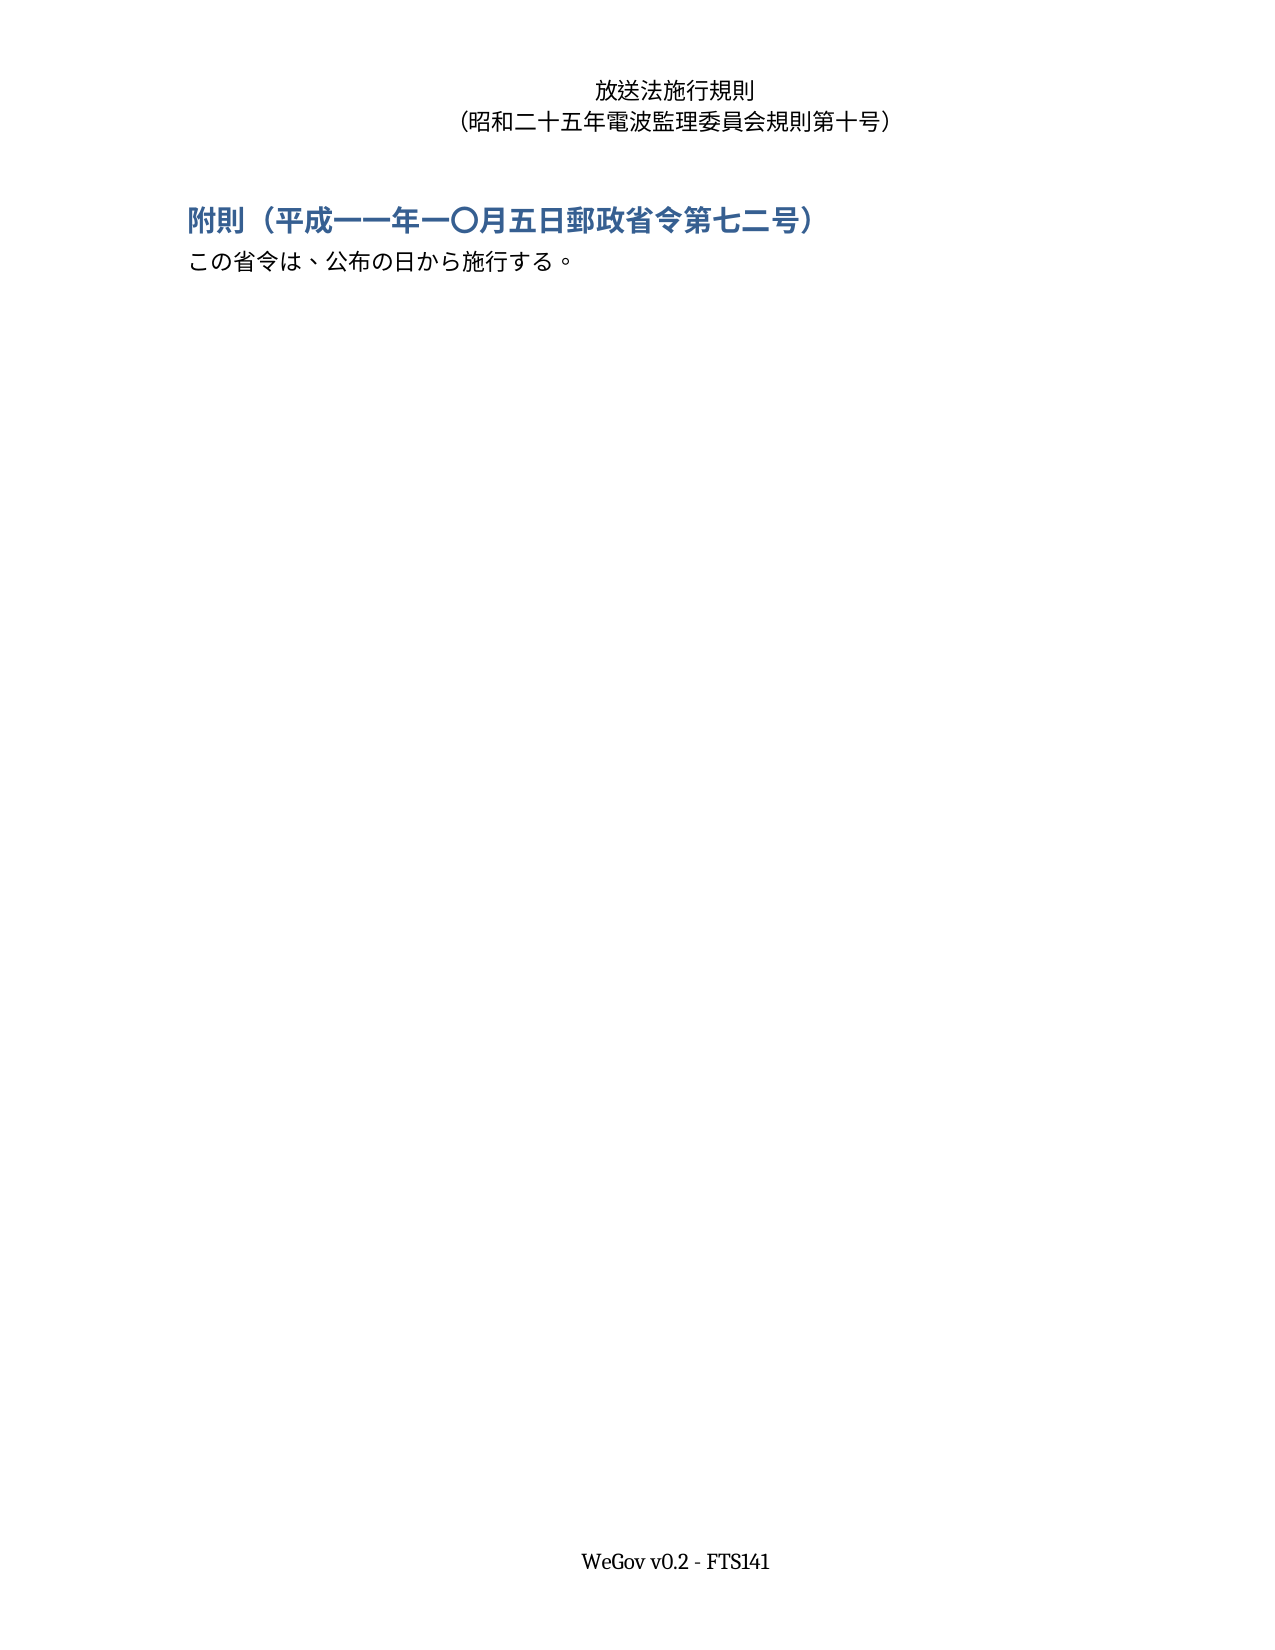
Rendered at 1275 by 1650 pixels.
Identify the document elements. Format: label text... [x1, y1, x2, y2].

text この省令は、公布の日から施行する。 [187, 246, 1087, 277]
subtitle 附則（平成一一年一〇月五日郵政省令第七二号） [187, 200, 1087, 240]
